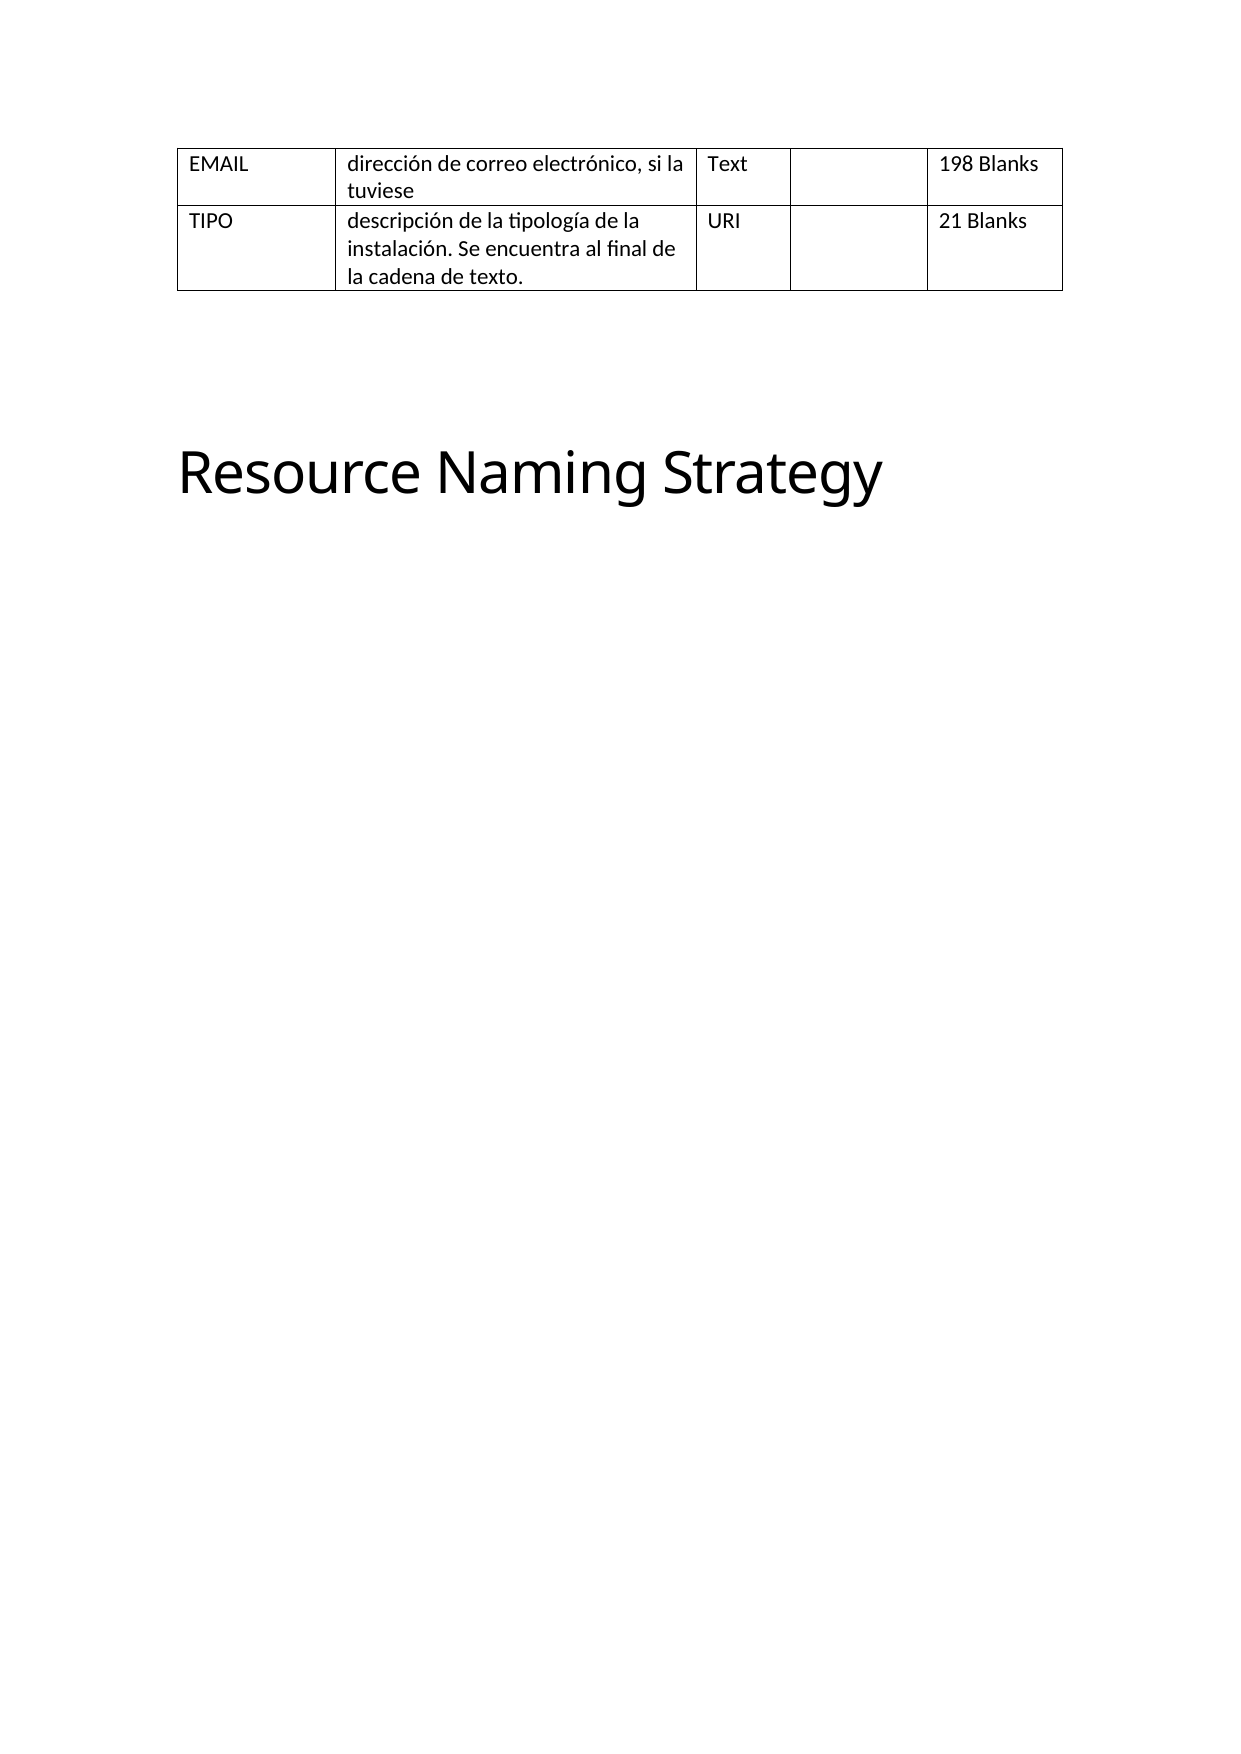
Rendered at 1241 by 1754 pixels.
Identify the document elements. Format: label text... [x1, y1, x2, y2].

table_cell URI [697, 206, 790, 290]
table_cell Text [697, 149, 790, 205]
table_cell dirección de correo electrónico, si la tuviese [336, 149, 696, 205]
table_cell EMAIL [178, 149, 335, 205]
table_cell TIPO [178, 206, 335, 290]
table_cell [791, 149, 927, 205]
table_cell 21 Blanks [928, 206, 1062, 290]
table_cell [791, 206, 927, 290]
title Resource Naming Strategy [177, 431, 1063, 511]
table_cell 198 Blanks [928, 149, 1062, 205]
table_cell descripción de la tipología de la instalación. Se encuentra al final de la cadena de texto. [336, 206, 696, 290]
